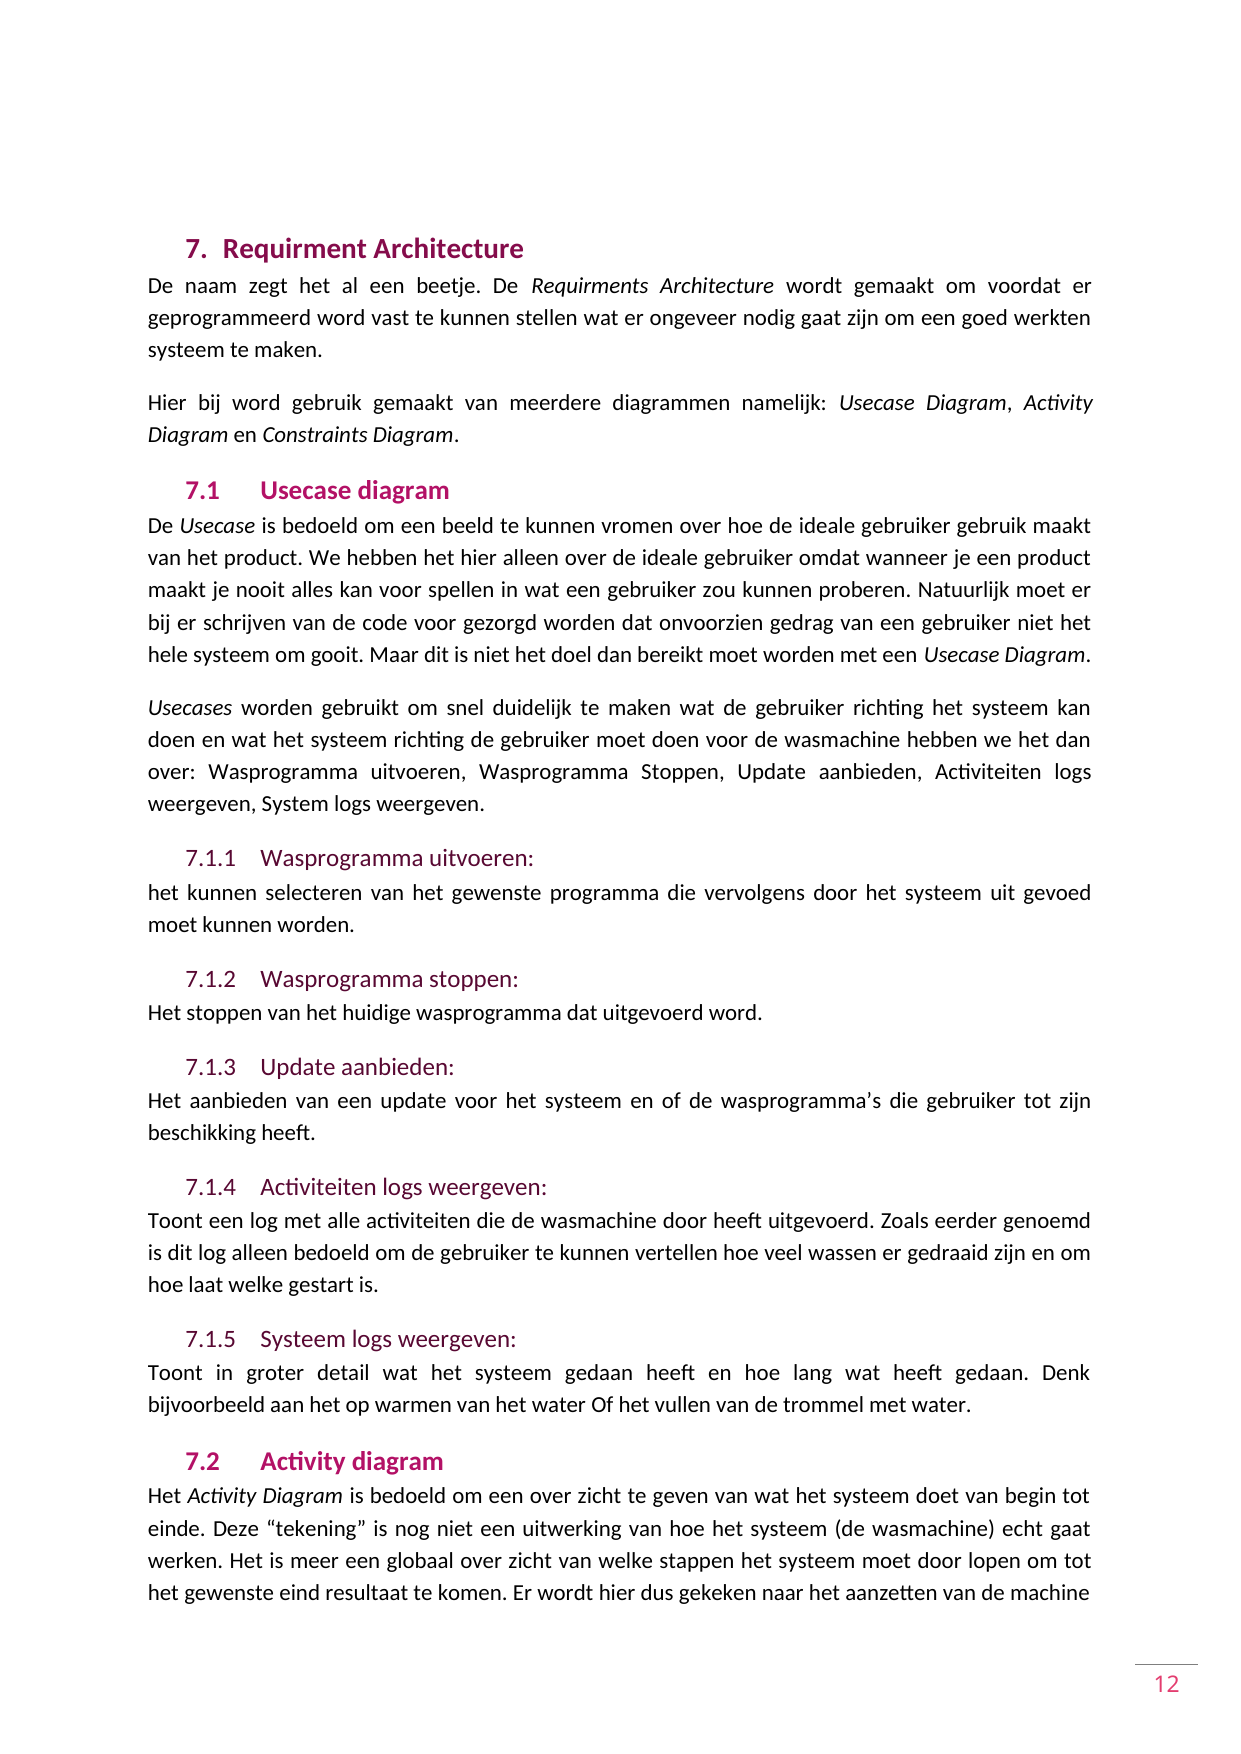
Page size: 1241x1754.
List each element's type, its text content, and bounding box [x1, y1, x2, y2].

subtitle Usecase diagram [185, 473, 1093, 506]
text Toont in groter detail wat het systeem gedaan heeft en hoe lang wat heeft gedaan. Denk bijvoorbeeld aan het op warmen van het water Of het vullen van de trommel met water. [148, 1358, 1093, 1419]
text het kunnen selecteren van het gewenste programma die vervolgens door het systeem uit gevoed moet kunnen worden. [148, 878, 1093, 938]
text Hier bij word gebruik gemaakt van meerdere diagrammen namelijk: Usecase Diagram, Activity Diagram en Constraints Diagram. [148, 388, 1093, 448]
subtitle Systeem logs weergeven: [185, 1323, 1093, 1354]
subtitle Wasprogramma uitvoeren: [185, 843, 1093, 873]
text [148, 1482, 1093, 1606]
subtitle Requirment Architecture [185, 230, 1093, 265]
text De naam zegt het al een beetje. De Requirments Architecture wordt gemaakt om voordat er geprogrammeerd word vast te kunnen stellen wat er ongeveer nodig gaat zijn om een goed werkten systeem te maken. [148, 271, 1093, 363]
subtitle Activity diagram [185, 1444, 1093, 1477]
subtitle Update aanbieden: [185, 1051, 1093, 1081]
text De Usecase is bedoeld om een beeld te kunnen vromen over hoe de ideale gebruiker gebruik maakt van het product. We hebben het hier alleen over de ideale gebruiker omdat wanneer je een product maakt je nooit alles kan voor spellen in wat een gebruiker zou kunnen proberen. Natuurlijk moet er bij er schrijven van de code voor gezorgd worden dat onvoorzien gedrag van een gebruiker niet het hele systeem om gooit. Maar dit is niet het doel dan bereikt moet worden met een Usecase Diagram. [148, 511, 1093, 668]
text Het aanbieden van een update voor het systeem en of de wasprogramma’s die gebruiker tot zijn beschikking heeft. [148, 1086, 1093, 1146]
text Usecases worden gebruikt om snel duidelijk te maken wat de gebruiker richting het systeem kan doen en wat het systeem richting de gebruiker moet doen voor de wasmachine hebben we het dan over: Wasprogramma uitvoeren, Wasprogramma Stoppen, Update aanbieden, Activiteiten logs weergeven, System logs weergeven. [148, 693, 1093, 818]
subtitle Activiteiten logs weergeven: [185, 1171, 1093, 1202]
text Toont een log met alle activiteiten die de wasmachine door heeft uitgevoerd. Zoals eerder genoemd is dit log alleen bedoeld om de gebruiker te kunnen vertellen hoe veel wassen er gedraaid zijn en om hoe laat welke gestart is. [148, 1206, 1093, 1298]
text Het stoppen van het huidige wasprogramma dat uitgevoerd word. [148, 998, 1093, 1026]
subtitle Wasprogramma stoppen: [185, 963, 1093, 993]
